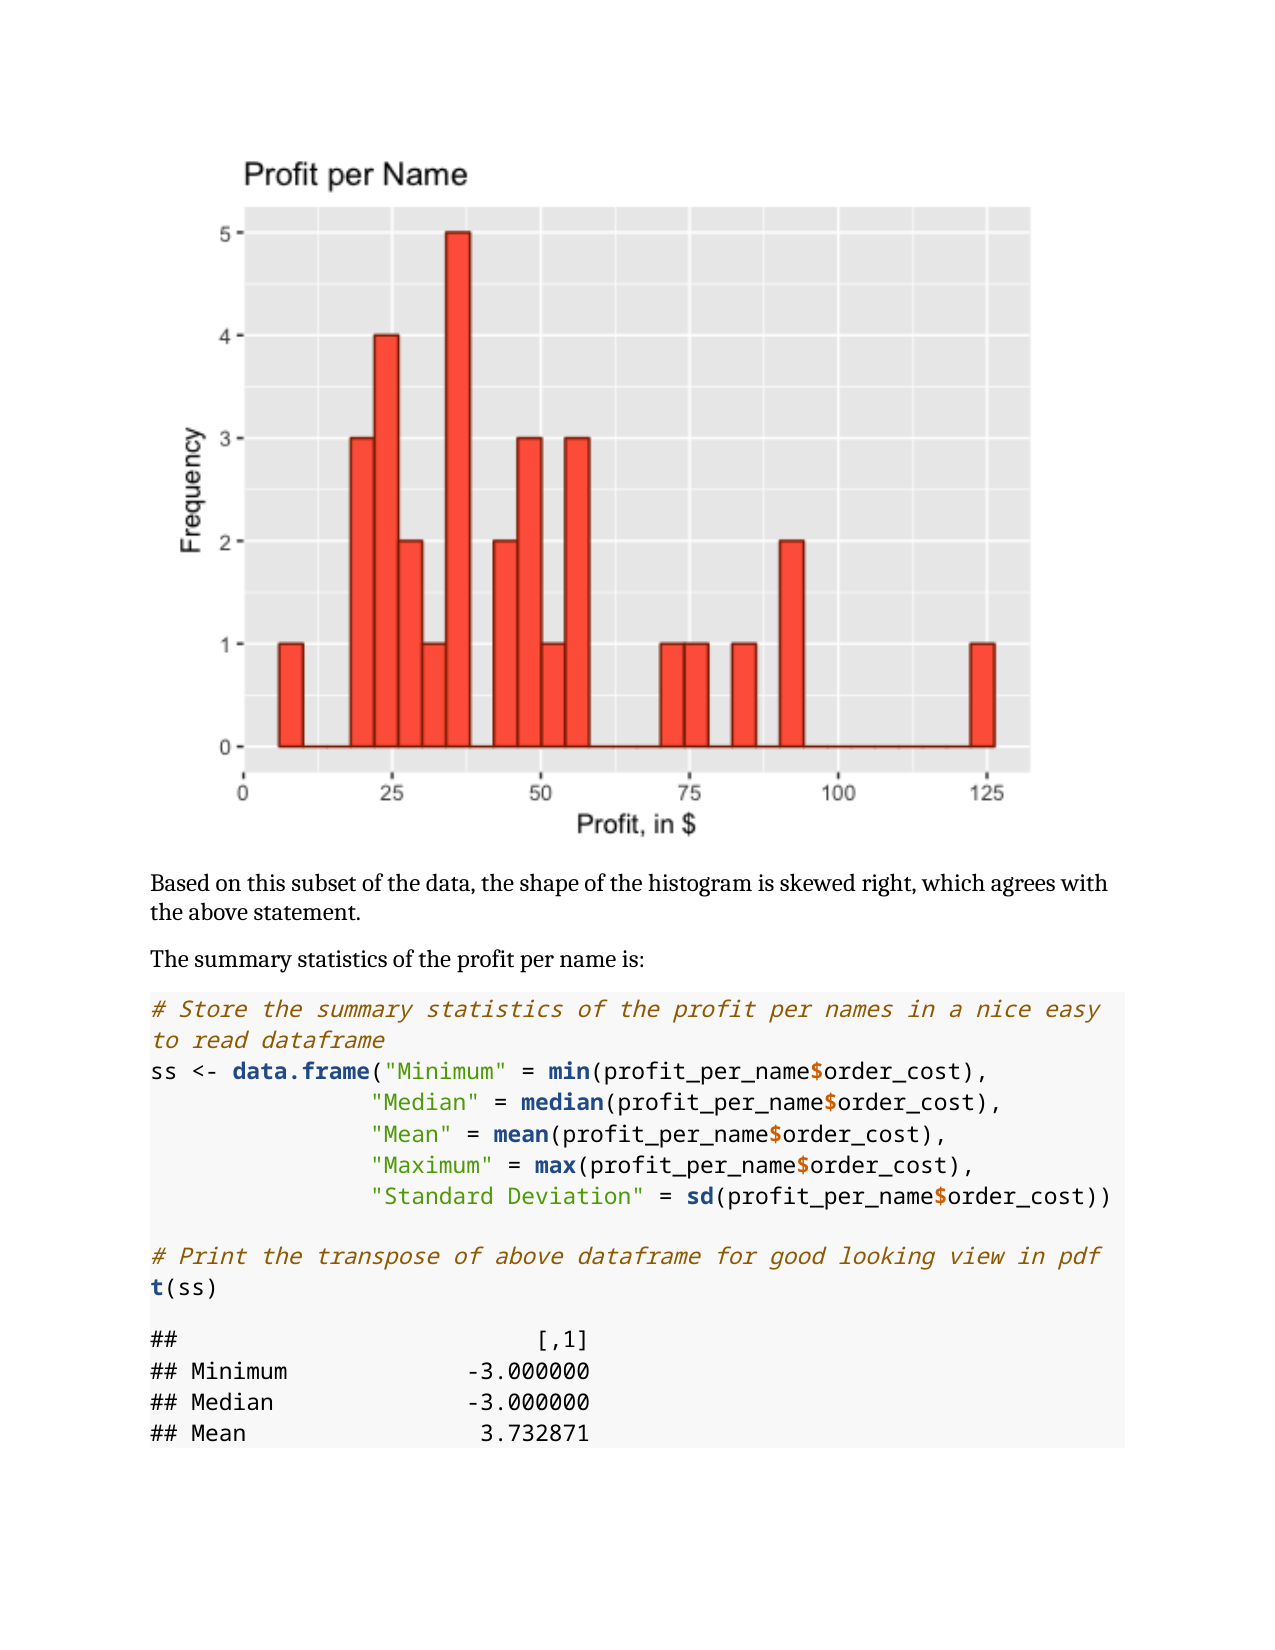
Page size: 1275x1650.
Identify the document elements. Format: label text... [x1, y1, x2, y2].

text Based on this subset of the data, the shape of the histogram is skewed right, which agrees with the above statement. [150, 869, 1125, 926]
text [150, 1323, 1125, 1448]
text The summary statistics of the profit per name is: [150, 945, 1125, 974]
text # Store the summary statistics of the profit per names in a nice easy to read dataframe ss <- data.frame("Minimum" = min(profit_per_name$order_cost), "Median" = median(profit_per_name$order_cost), "Mean" = mean(profit_per_name$order_cost), "Maximum" = max(profit_per_name$order_cost), "Standard Deviation" = sd(profit_per_name$order_cost)) # Print the transpose of above dataframe for good looking view in pdf t(ss) [150, 992, 1125, 1302]
picture [168, 150, 1044, 850]
